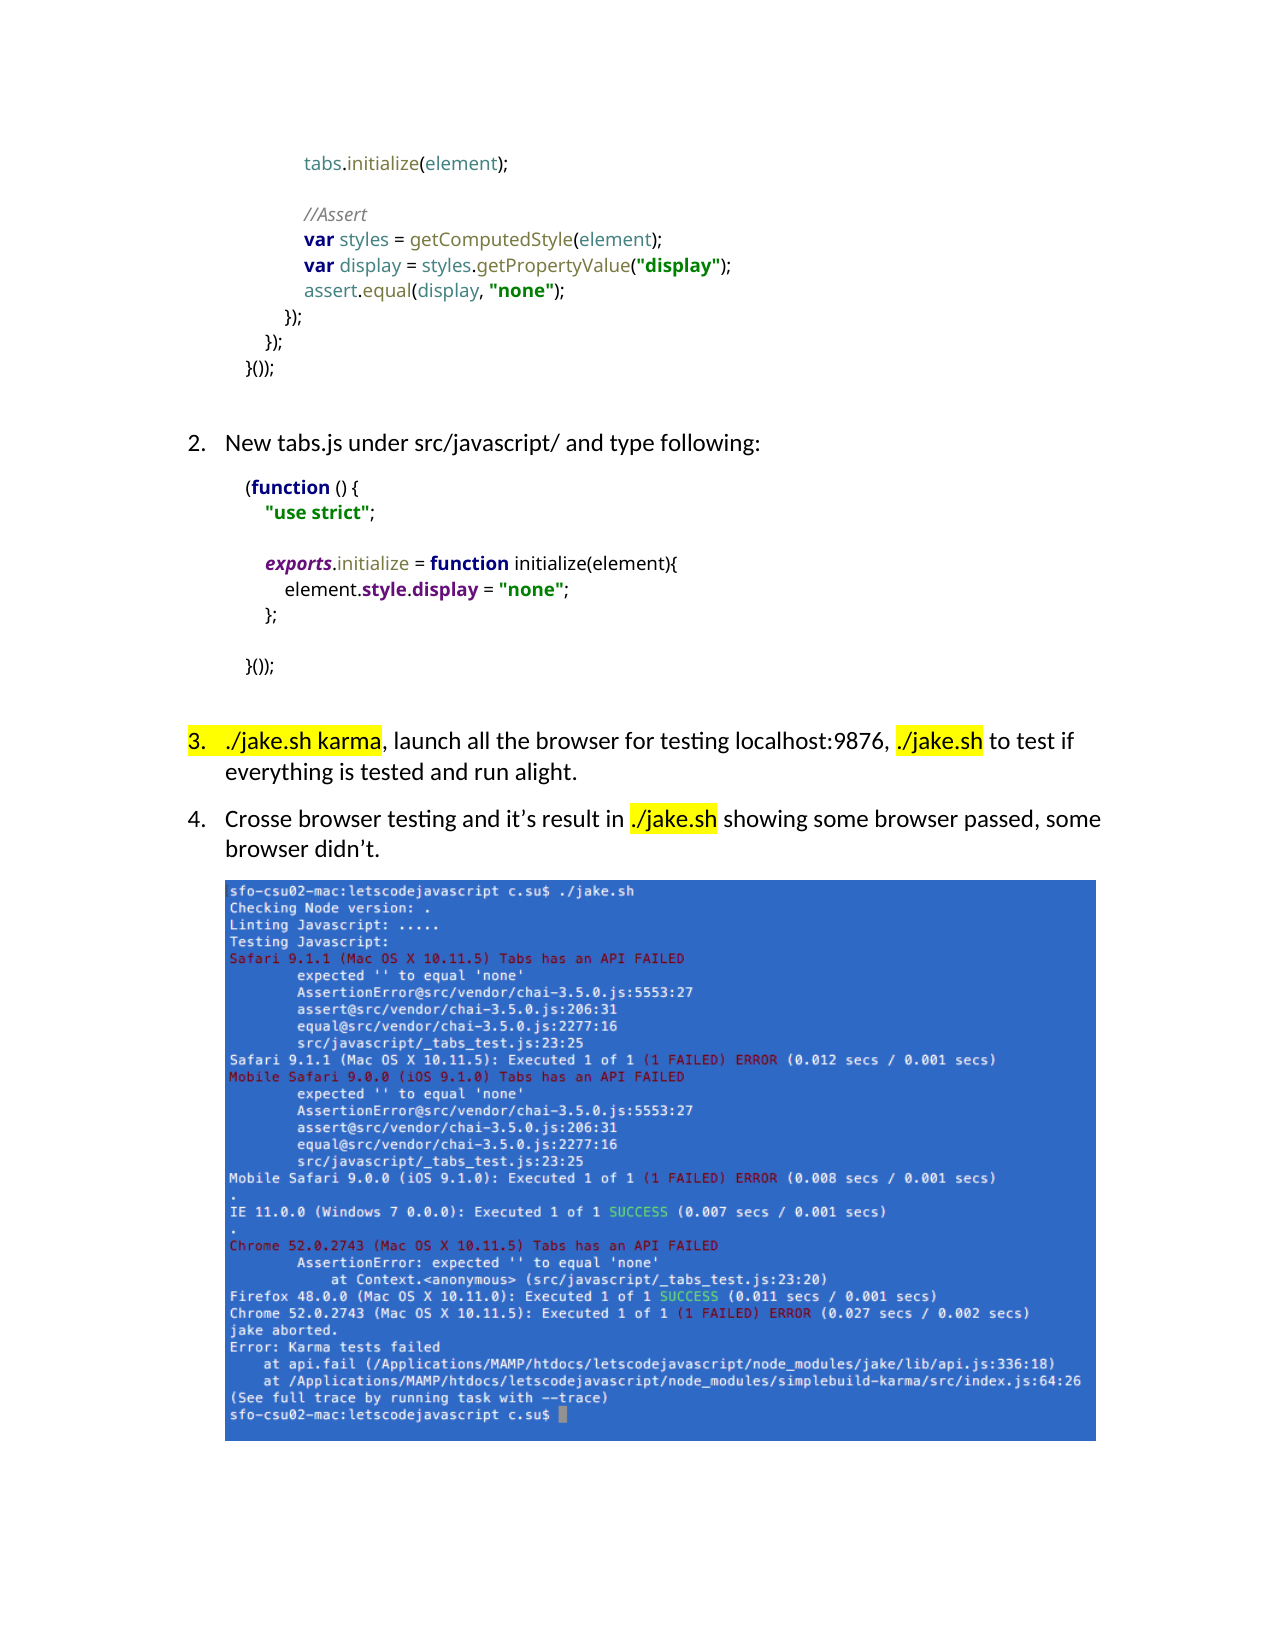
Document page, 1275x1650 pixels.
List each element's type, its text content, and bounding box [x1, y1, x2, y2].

text (function () { "use strict"; exports.initialize = function initialize(element){ element.style.display = "none"; }; }()); [245, 474, 1125, 678]
list Crosse browser testing and it’s result in ./jake.sh showing some browser passed, some browser didn’t. [187, 803, 1125, 864]
list ./jake.sh karma, launch all the browser for testing localhost:9876, ./jake.sh to test if everything is tested and run alight. [187, 725, 1125, 786]
list New tabs.js under src/javascript/ and type following: [187, 427, 1125, 457]
picture [225, 880, 1096, 1441]
